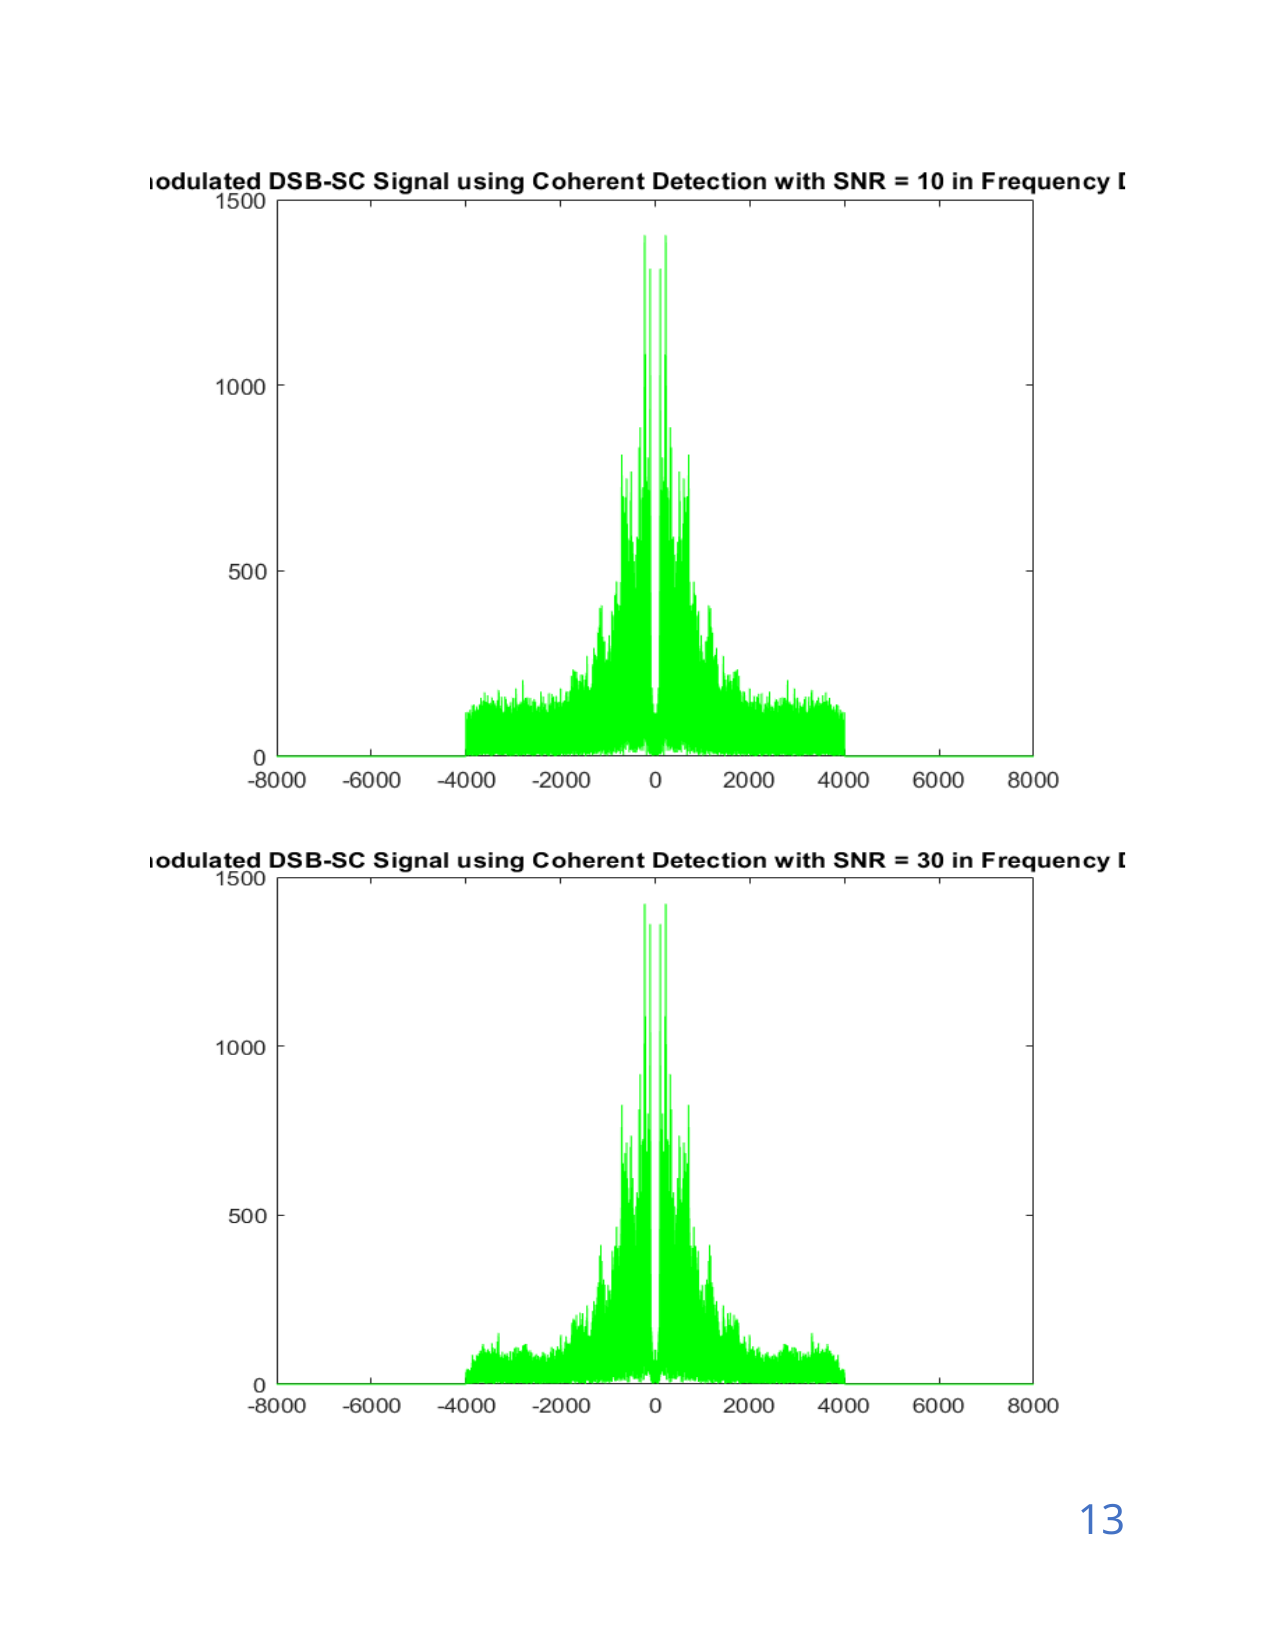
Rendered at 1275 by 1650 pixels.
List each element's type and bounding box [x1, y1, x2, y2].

picture [150, 150, 1125, 1453]
